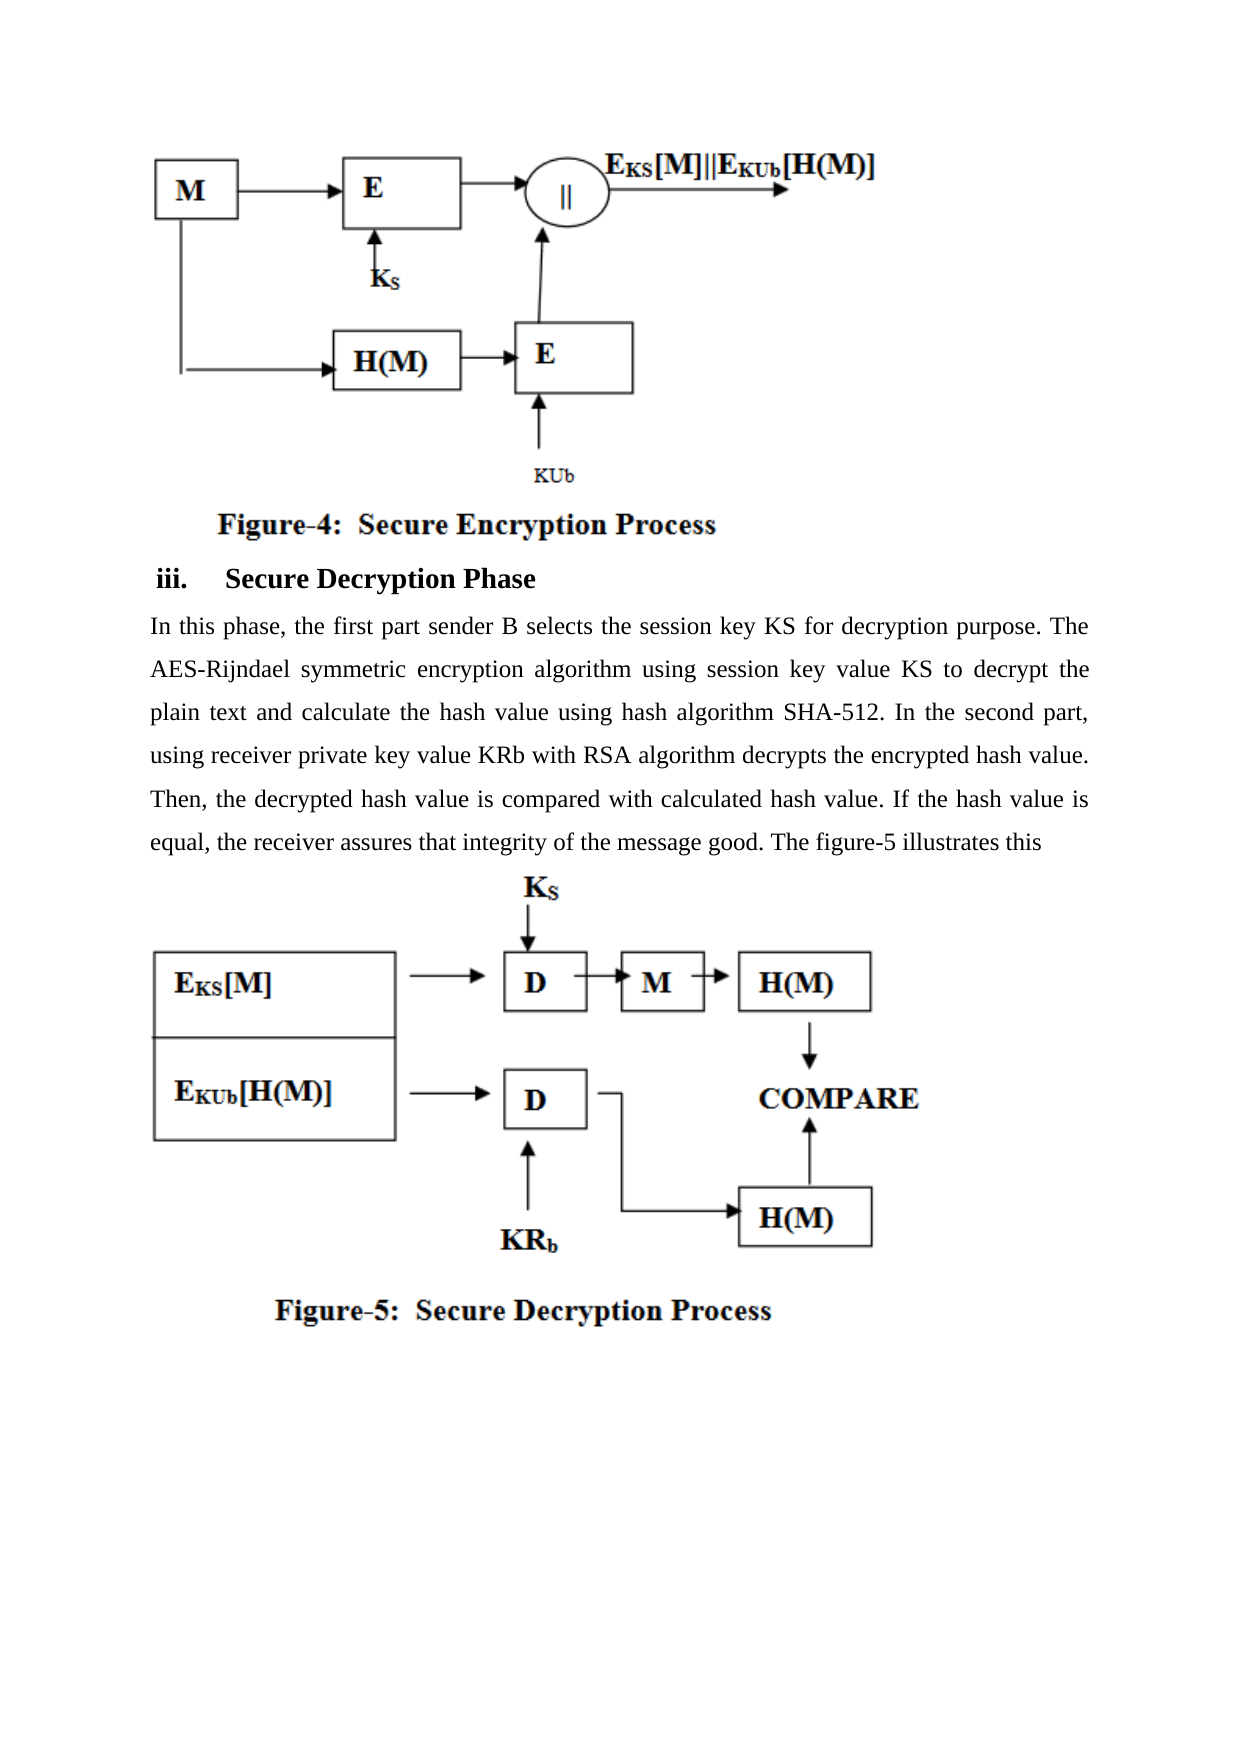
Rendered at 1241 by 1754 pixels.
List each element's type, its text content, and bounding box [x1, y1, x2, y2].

picture [150, 870, 926, 1333]
picture [150, 150, 879, 547]
list Secure Decryption Phase [187, 561, 1090, 594]
text In this phase, the first part sender B selects the session key KS for decryption purpose. The AES-Rijndael symmetric encryption algorithm using session key value KS to decrypt the plain text and calculate the hash value using hash algorithm SHA-512. In the second part, using receiver private key value KRb with RSA algorithm decrypts the encrypted hash value. Then, the decrypted hash value is compared with calculated hash value. If the hash value is equal, the receiver assures that integrity of the message good. The figure-5 illustrates this [150, 611, 1090, 856]
